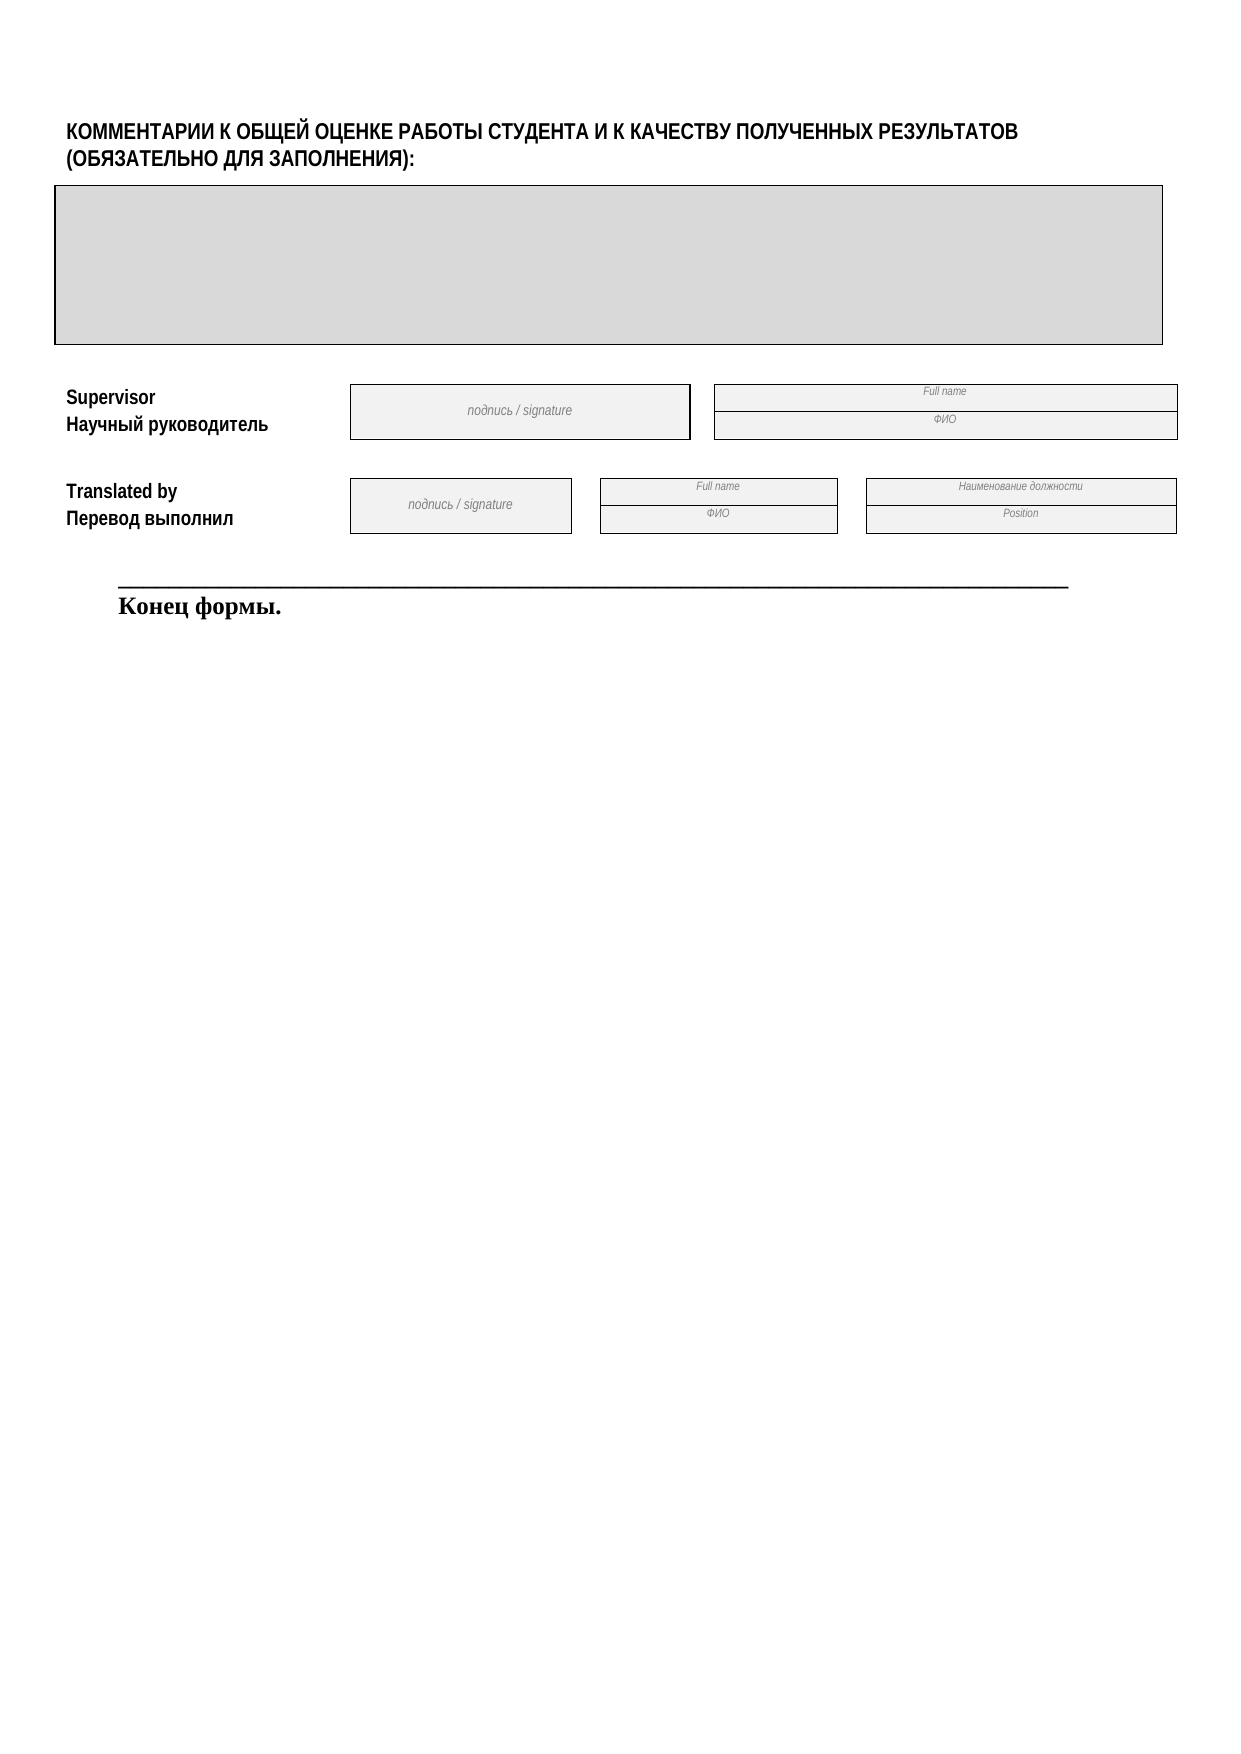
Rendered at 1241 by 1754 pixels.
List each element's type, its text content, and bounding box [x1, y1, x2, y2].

text ____________________________________________________________________________ [118, 562, 1152, 591]
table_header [44, 118, 1181, 534]
text Конец формы. [118, 591, 1152, 620]
